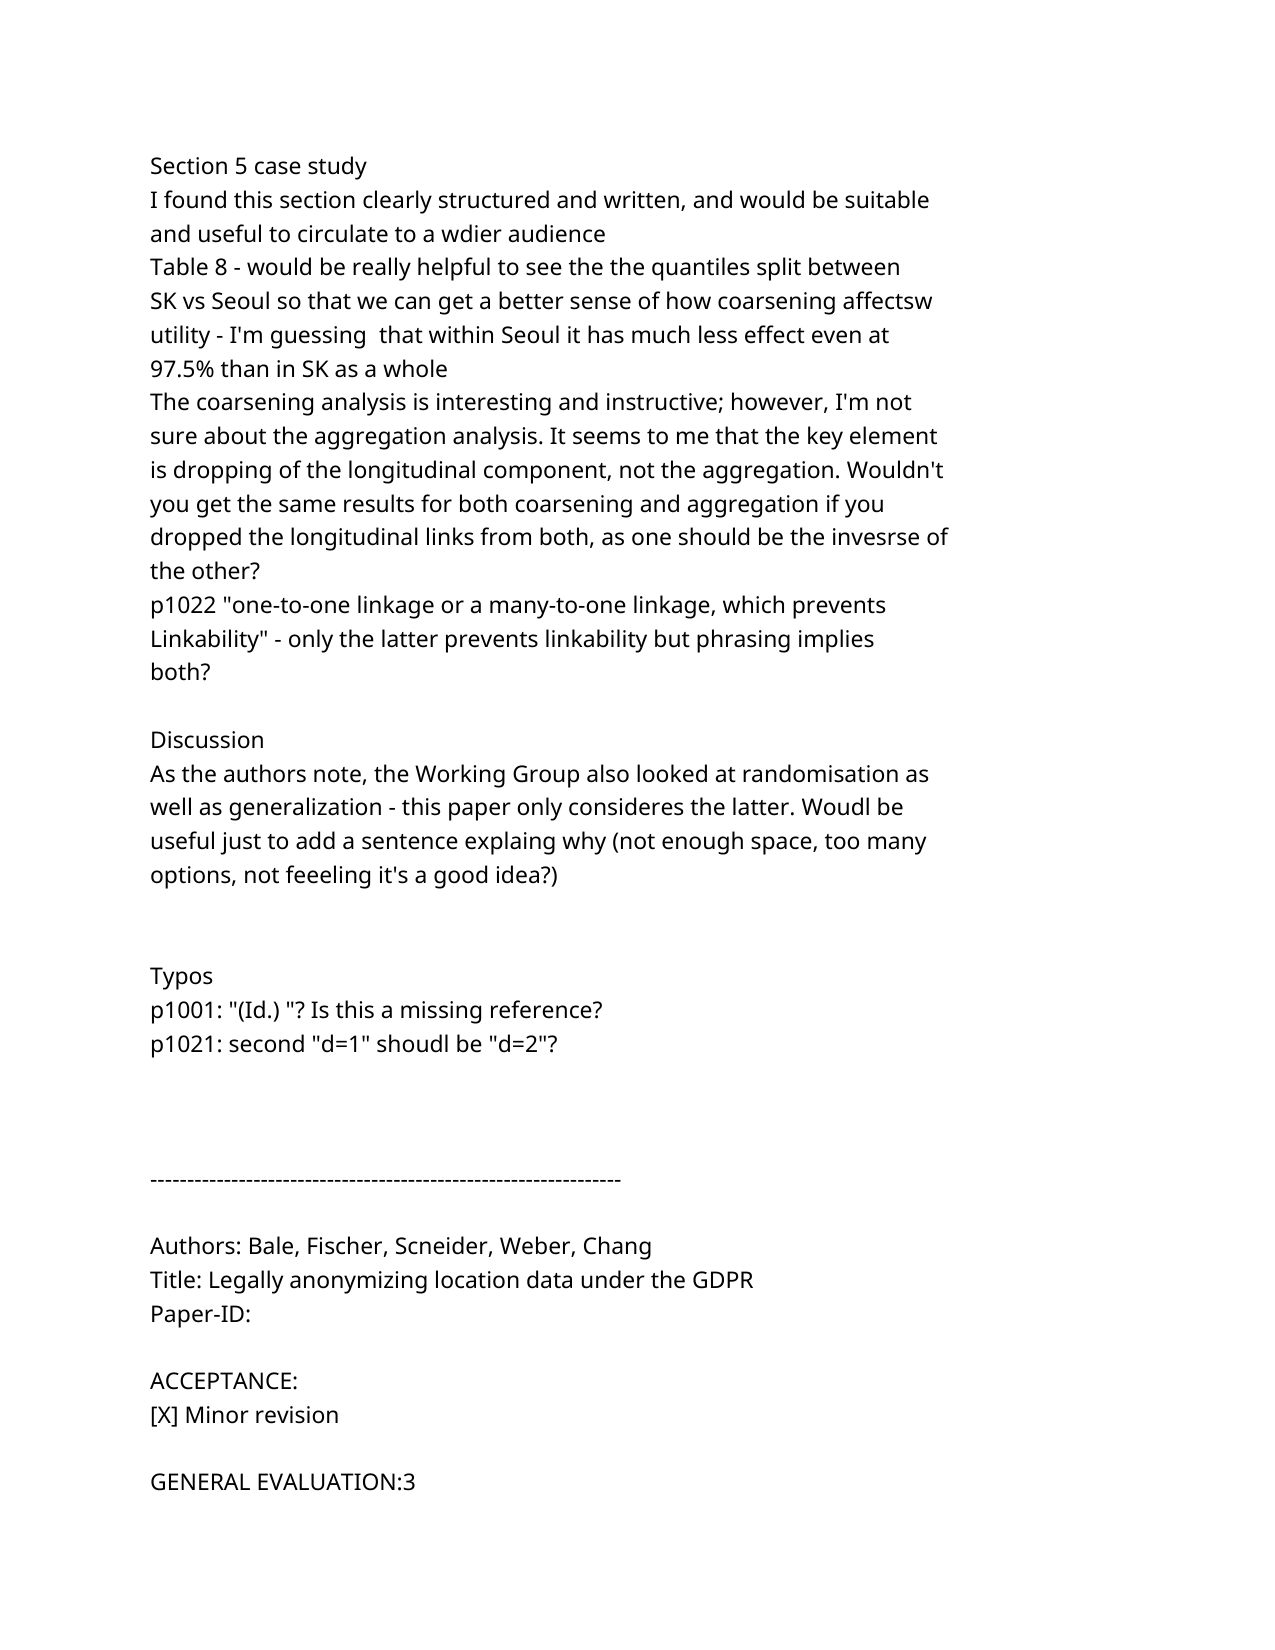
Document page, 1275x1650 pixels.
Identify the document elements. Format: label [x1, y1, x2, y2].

text [150, 150, 1125, 1497]
